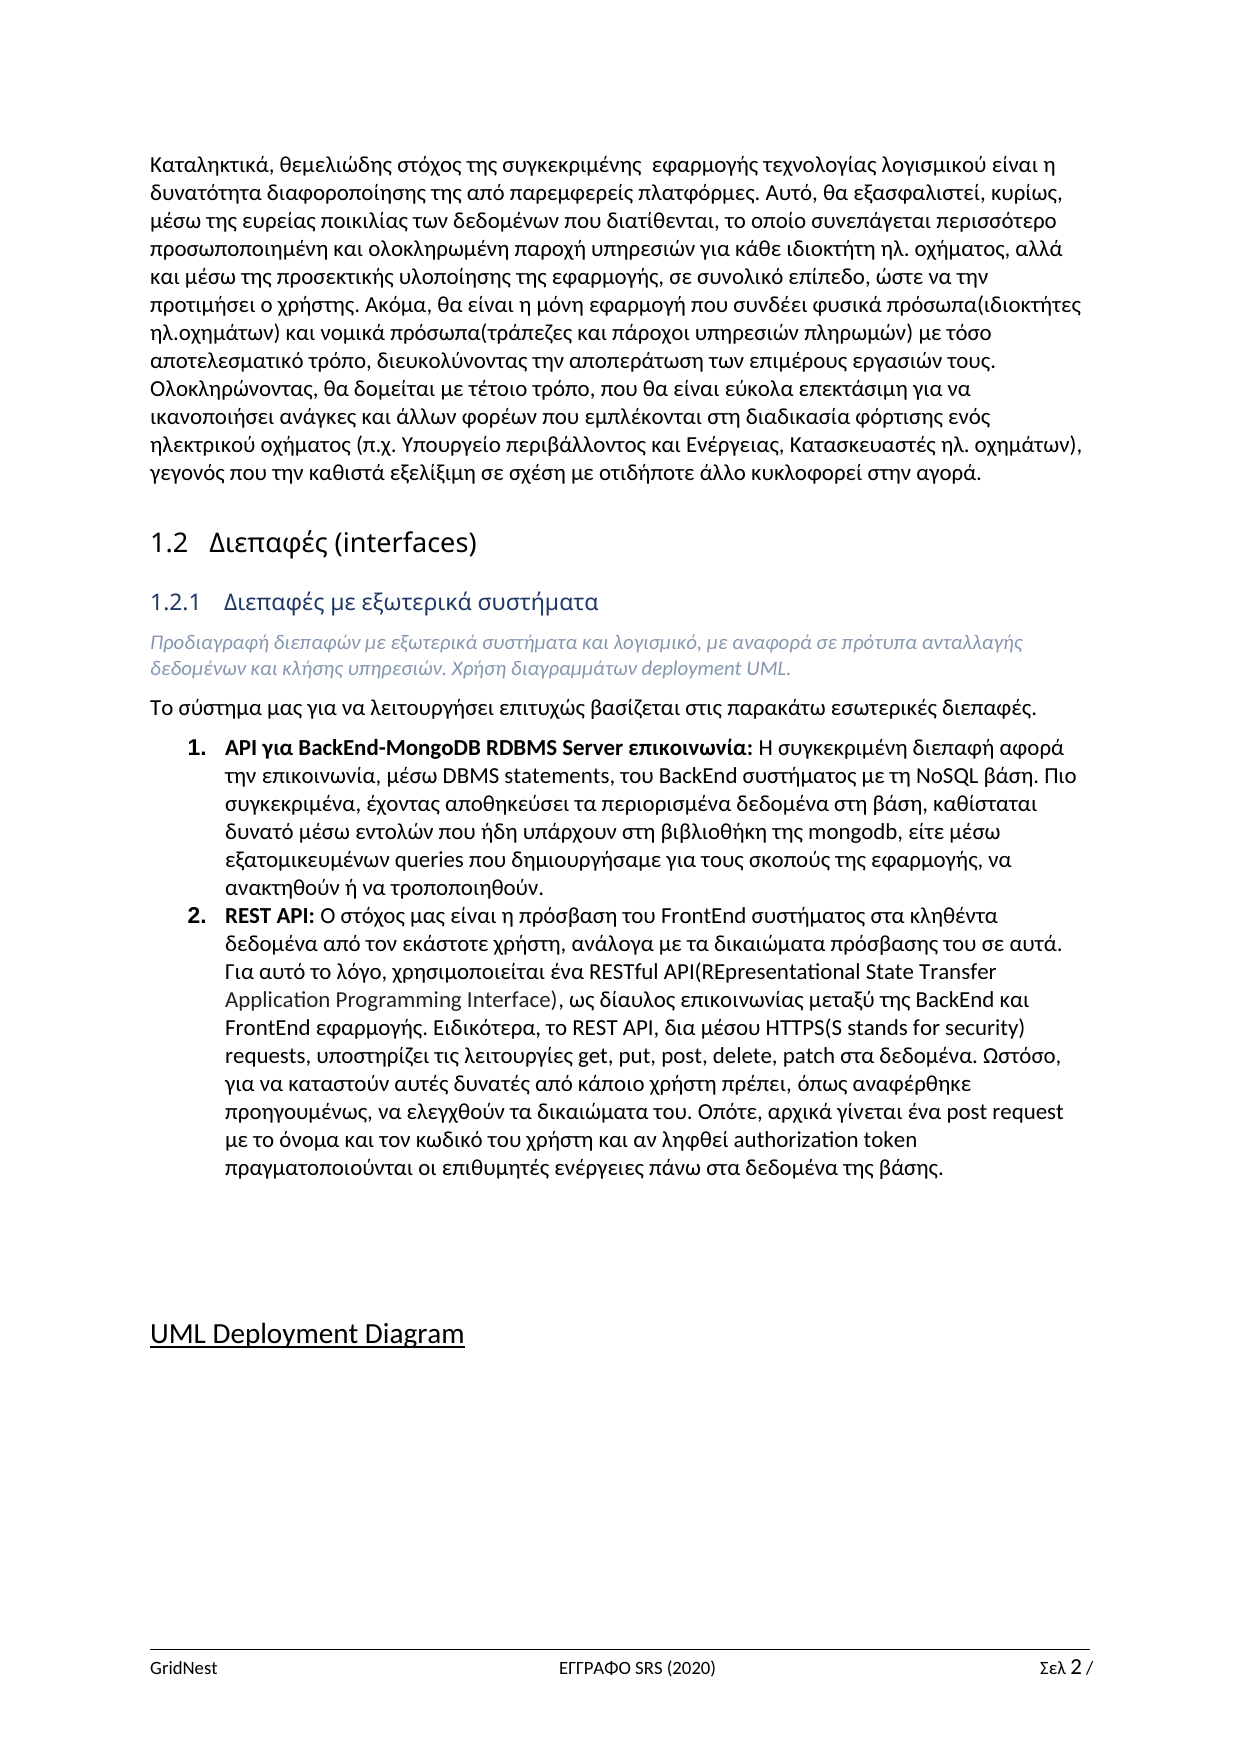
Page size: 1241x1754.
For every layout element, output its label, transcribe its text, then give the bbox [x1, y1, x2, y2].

subtitle 1.2.1 Διεπαφές με εξωτερικά συστήματα [150, 586, 1090, 617]
list REST API: Ο στόχος μας είναι η πρόσβαση του FrontEnd συστήματος στα κληθέντα δεδομένα από τον εκάστοτε χρήστη, ανάλογα με τα δικαιώματα πρόσβασης του σε αυτά. Για αυτό το λόγο, χρησιμοποιείται ένα RESTful API(REpresentational State Transfer Application Programming Interface), ως δίαυλος επικοινωνίας μεταξύ της BackEnd και FrontEnd εφαρμογής. Ειδικότερα, το REST API, δια μέσου HTTPS(S stands for security) requests, υποστηρίζει τις λειτουργίες get, put, post, delete, patch στα δεδομένα. Ωστόσο, για να καταστούν αυτές δυνατές από κάποιο χρήστη πρέπει, όπως αναφέρθηκε προηγουμένως, να ελεγχθούν τα δικαιώματα του. Οπότε, αρχικά γίνεται ένα post request με το όνομα και τον κωδικό του χρήστη και αν ληφθεί authorization token πραγματοποιούνται οι επιθυμητές ενέργειες πάνω στα δεδομένα της βάσης. [187, 901, 1090, 1182]
subtitle 1.2 Διεπαφές (interfaces) [150, 524, 1090, 561]
text UML Deployment Diagram [150, 1316, 1090, 1351]
list API για BackEnd-MongoDB RDBMS Server επικοινωνία: H συγκεκριμένη διεπαφή αφορά την επικοινωνία, μέσω DBMS statements, του BackEnd συστήματος με τη NoSQL βάση. Πιο συγκεκριμένα, έχοντας αποθηκεύσει τα περιορισμένα δεδομένα στη βάση, καθίσταται δυνατό μέσω εντολών που ήδη υπάρχουν στη βιβλιοθήκη της mongodb, είτε μέσω εξατομικευμένων queries που δημιουργήσαμε για τους σκοπούς της εφαρμογής, να ανακτηθούν ή να τροποποιηθούν. [187, 733, 1090, 901]
text Προδιαγραφή διεπαφών με εξωτερικά συστήματα και λογισμικό, με αναφορά σε πρότυπα ανταλλαγής δεδομένων και κλήσης υπηρεσιών. Χρήση διαγραμμάτων deployment UML. [150, 629, 1090, 680]
text Το σύστημα μας για να λειτουργήσει επιτυχώς βασίζεται στις παρακάτω εσωτερικές διεπαφές. [150, 693, 1090, 721]
text Καταληκτικά, θεμελιώδης στόχος της συγκεκριμένης εφαρμογής τεχνολογίας λογισμικού είναι η δυνατότητα διαφοροποίησης της από παρεμφερείς πλατφόρμες. Αυτό, θα εξασφαλιστεί, κυρίως, μέσω της ευρείας ποικιλίας των δεδομένων που διατίθενται, το οποίο συνεπάγεται περισσότερο προσωποποιημένη και ολοκληρωμένη παροχή υπηρεσιών για κάθε ιδιοκτήτη ηλ. οχήματος, αλλά και μέσω της προσεκτικής υλοποίησης της εφαρμογής, σε συνολικό επίπεδο, ώστε να την προτιμήσει ο χρήστης. Ακόμα, θα είναι η μόνη εφαρμογή που συνδέει φυσικά πρόσωπα(ιδιοκτήτες ηλ.οχημάτων) και νομικά πρόσωπα(τράπεζες και πάροχοι υπηρεσιών πληρωμών) με τόσο αποτελεσματικό τρόπο, διευκολύνοντας την αποπεράτωση των επιμέρους εργασιών τους. Ολοκληρώνοντας, θα δομείται με τέτοιο τρόπο, που θα είναι εύκολα επεκτάσιμη για να ικανοποιήσει ανάγκες και άλλων φορέων που εμπλέκονται στη διαδικασία φόρτισης ενός ηλεκτρικού οχήματος (π.χ. Υπουργείο περιβάλλοντος και Ενέργειας, Κατασκευαστές ηλ. οχημάτων), γεγονός που την καθιστά εξελίξιμη σε σχέση με οτιδήποτε άλλο κυκλοφορεί στην αγορά. [150, 150, 1090, 486]
